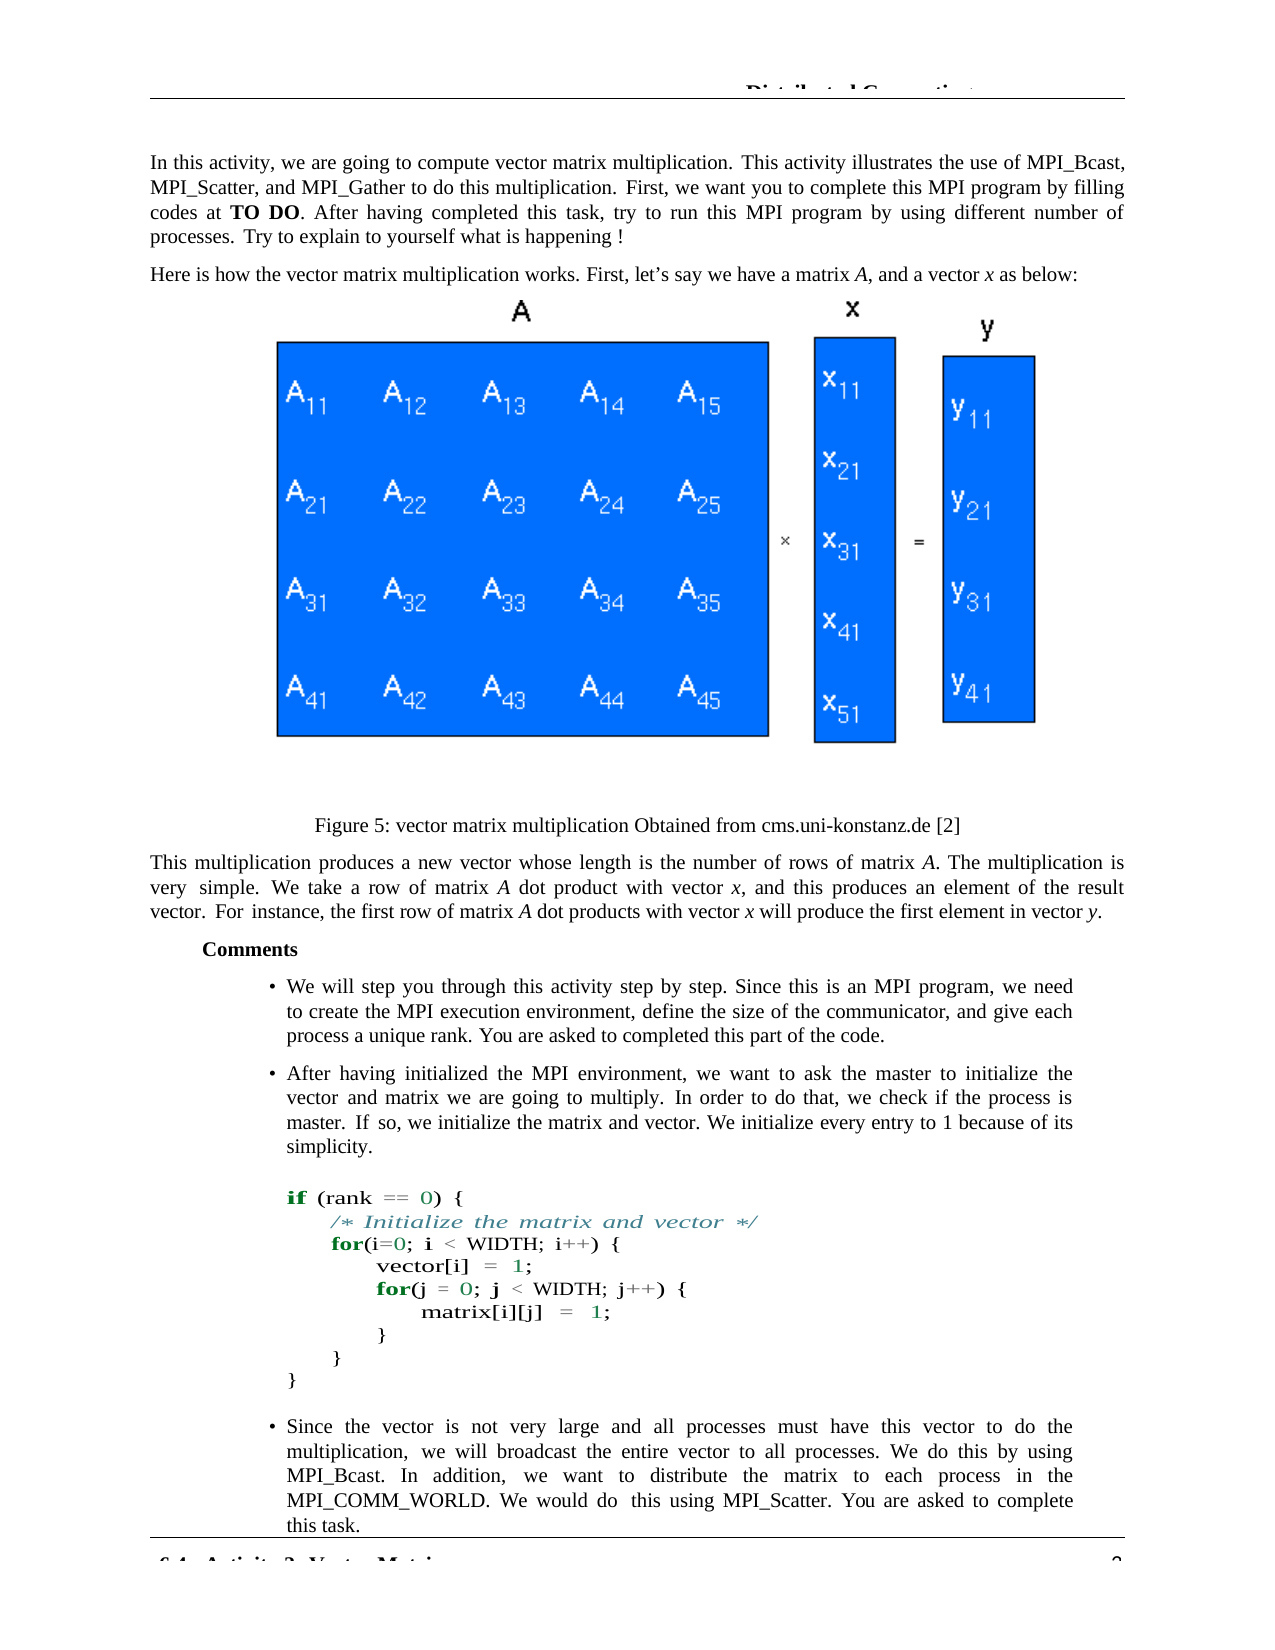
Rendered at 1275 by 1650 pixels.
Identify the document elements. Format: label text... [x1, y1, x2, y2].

text This multiplication produces a new vector whose length is the number of rows of matrix A. The multiplication is very simple. We take a row of matrix A dot product with vector x, and this produces an element of the result vector. For instance, the first row of matrix A dot products with vector x will produce the first element in vector y. [150, 850, 1125, 923]
text /* Initialize the matrix and vector */ [331, 1210, 1137, 1233]
text if (rank == 0) { [286, 1187, 1137, 1208]
list After having initialized the MPI environment, we want to ask the master to initialize the vector and matrix we are going to multiply. In order to do that, we check if the process is master. If so, we initialize the matrix and vector. We initialize every entry to 1 because of its simplicity. [269, 1060, 1073, 1158]
list We will step you through this activity step by step. Since this is an MPI program, we need to create the MPI execution environment, define the size of the communicator, and give each process a unique rank. You are asked to completed this part of the code. [269, 974, 1073, 1047]
text matrix[i][j] = 1; [421, 1301, 1137, 1322]
picture [150, 300, 1127, 796]
text vector[i] = 1; [376, 1255, 1137, 1277]
text } [286, 1369, 1137, 1391]
text In this activity, we are going to compute vector matrix multiplication. This activity illustrates the use of MPI_Bcast, MPI_Scatter, and MPI_Gather to do this multiplication. First, we want you to complete this MPI program by filling codes at TO DO. After having completed this task, try to run this MPI program by using different number of processes. Try to explain to yourself what is happening ! [150, 150, 1125, 248]
text for(j = 0; j < WIDTH; j++) { [376, 1278, 1137, 1300]
text for(i=0; i < WIDTH; i++) { [331, 1233, 1137, 1254]
text } [331, 1347, 1137, 1368]
text Comments [202, 936, 1137, 961]
text Here is how the vector matrix multiplication works. First, let’s say we have a matrix A, and a vector x as below: [150, 262, 1137, 286]
text Figure 5: vector matrix multiplication Obtained from cms.uni-konstanz.de [2] [314, 812, 1137, 837]
text } [376, 1324, 1137, 1345]
